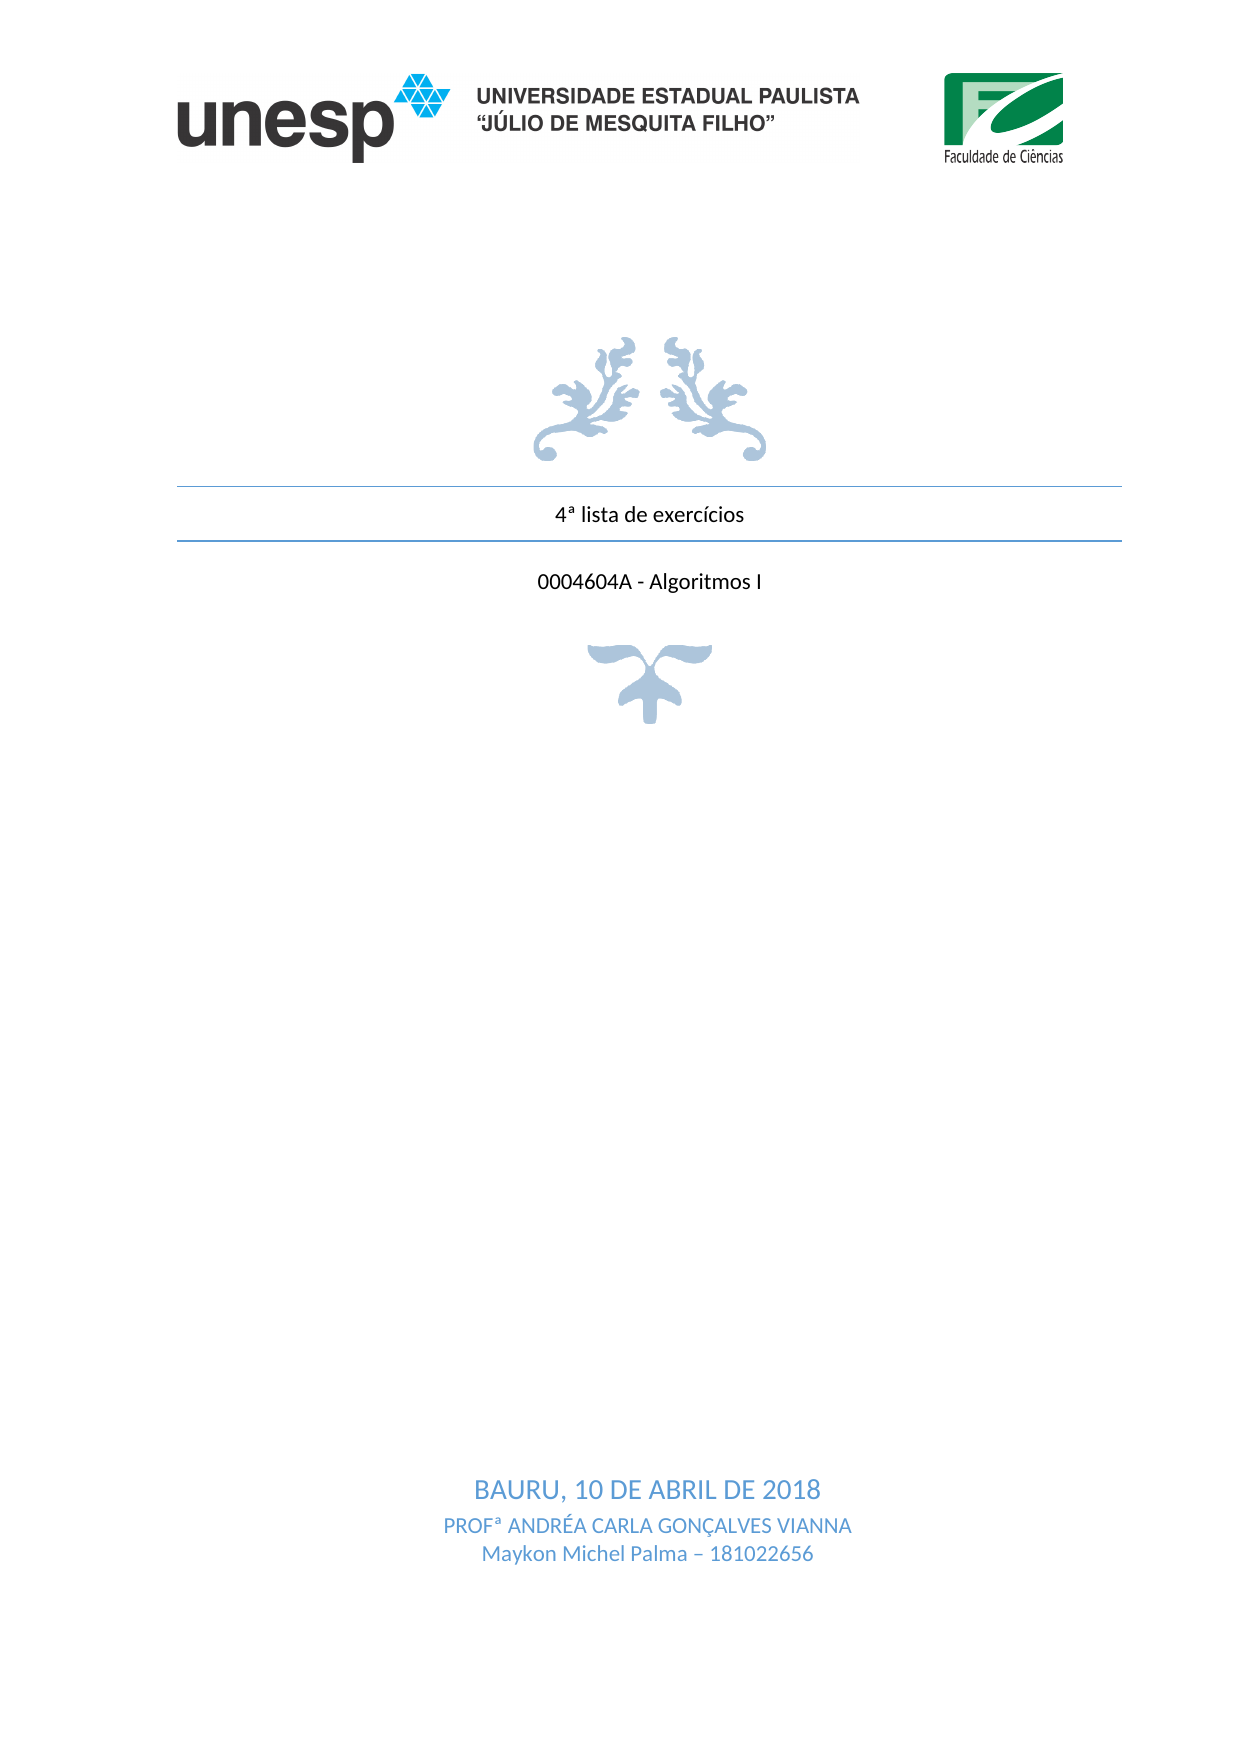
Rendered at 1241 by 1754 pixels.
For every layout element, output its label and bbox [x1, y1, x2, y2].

picture [944, 73, 1063, 163]
picture [177, 73, 860, 163]
